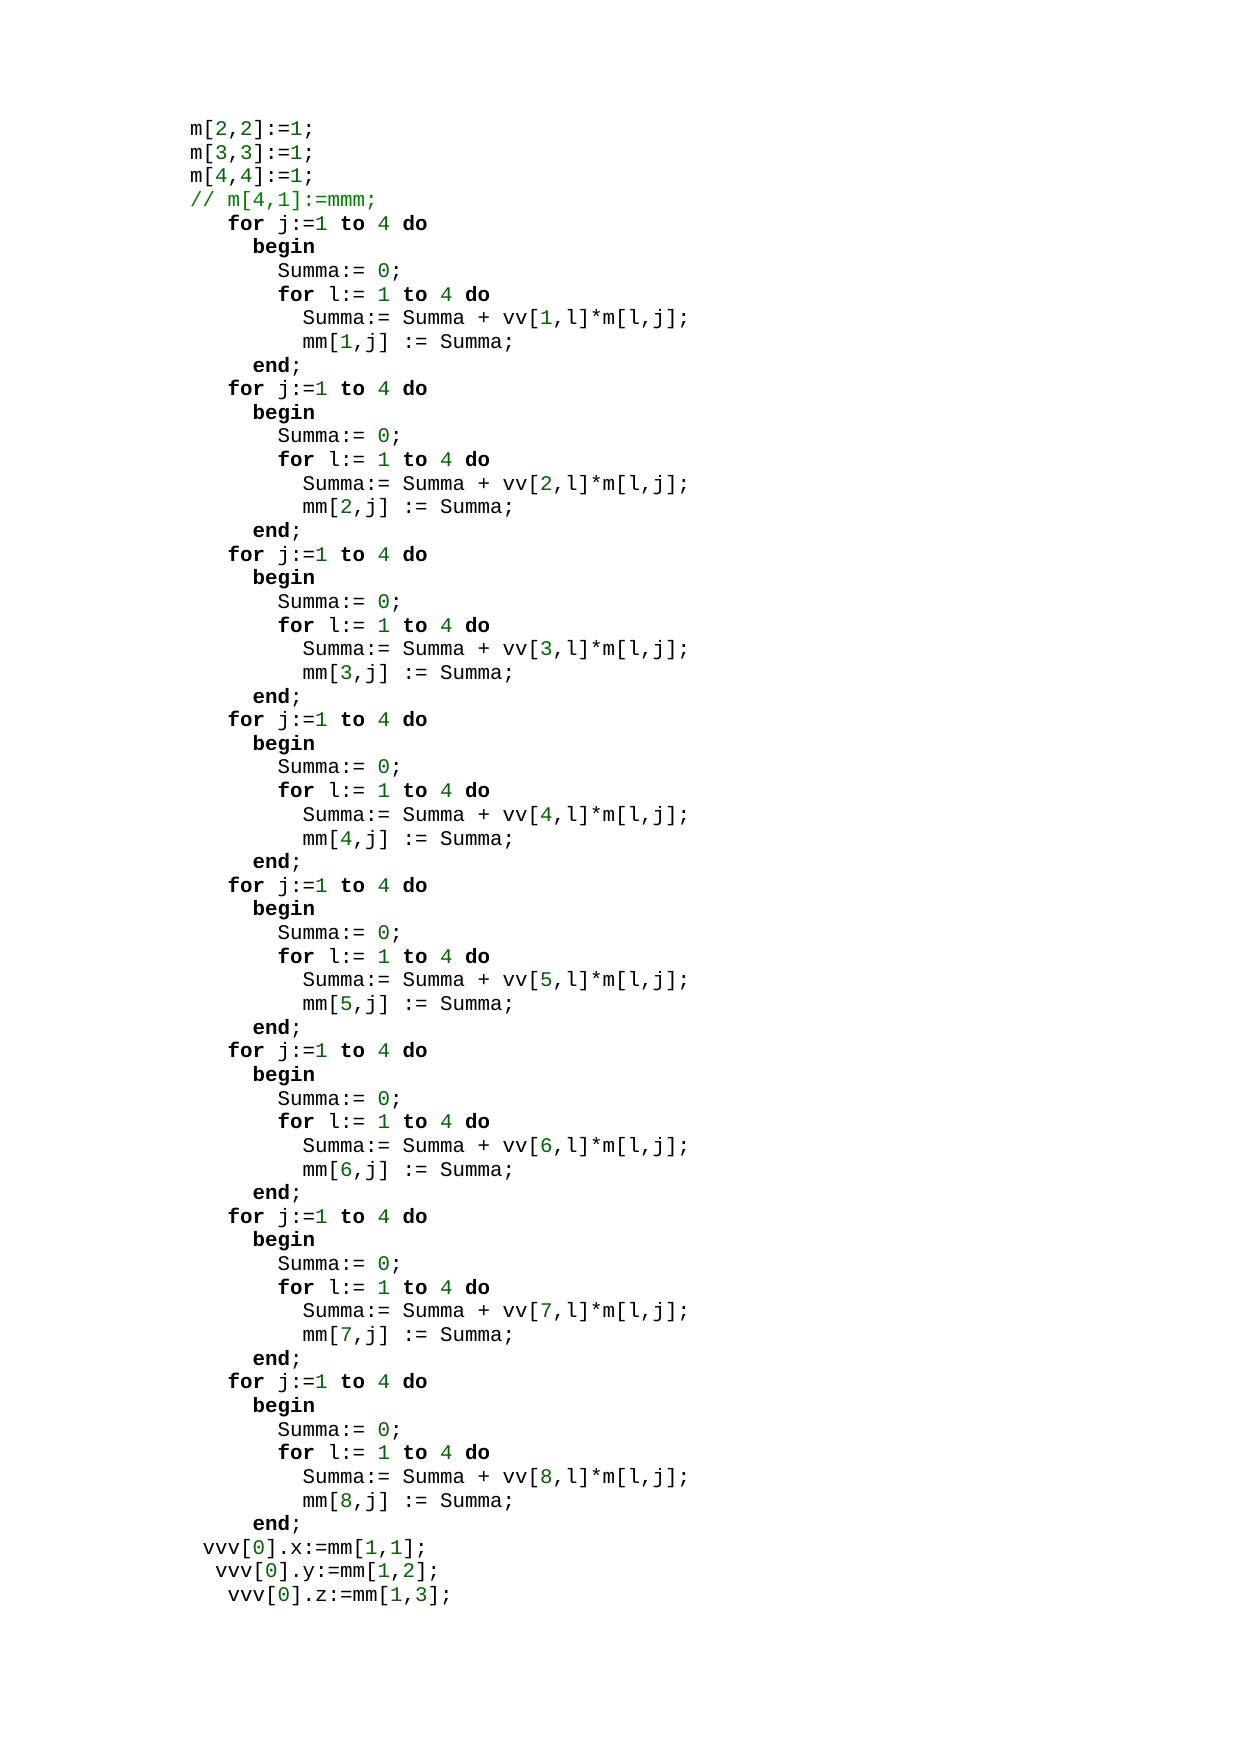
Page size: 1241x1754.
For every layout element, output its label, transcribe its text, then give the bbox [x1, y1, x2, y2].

text end; [177, 1348, 1152, 1371]
text mm[5,j] := Summa; [177, 993, 1152, 1017]
text for j:=1 to 4 do [177, 544, 1152, 567]
text m[3,3]:=1; [177, 142, 1152, 165]
text for l:= 1 to 4 do [177, 1277, 1152, 1300]
text begin [177, 402, 1152, 426]
text for j:=1 to 4 do [177, 709, 1152, 733]
text begin [177, 236, 1152, 260]
text begin [177, 1064, 1152, 1088]
text Summa:= Summa + vv[5,l]*m[l,j]; [177, 969, 1152, 993]
text Summa:= Summa + vv[4,l]*m[l,j]; [177, 804, 1152, 827]
text Summa:= 0; [177, 591, 1152, 615]
text for l:= 1 to 4 do [177, 449, 1152, 473]
text Summa:= 0; [177, 1253, 1152, 1277]
text for l:= 1 to 4 do [177, 1442, 1152, 1466]
text end; [177, 851, 1152, 875]
text Summa:= Summa + vv[8,l]*m[l,j]; [177, 1466, 1152, 1489]
text for l:= 1 to 4 do [177, 946, 1152, 969]
text end; [177, 686, 1152, 709]
text for j:=1 to 4 do [177, 1040, 1152, 1064]
text vvv[0].y:=mm[1,2]; [177, 1561, 1152, 1584]
text for l:= 1 to 4 do [177, 780, 1152, 804]
text Summa:= 0; [177, 260, 1152, 284]
text begin [177, 567, 1152, 591]
text Summa:= 0; [177, 757, 1152, 780]
text mm[2,j] := Summa; [177, 496, 1152, 520]
text vvv[0].z:=mm[1,3]; [177, 1584, 1152, 1608]
text begin [177, 898, 1152, 922]
text Summa:= 0; [177, 1088, 1152, 1111]
text mm[6,j] := Summa; [177, 1158, 1152, 1182]
text end; [177, 1513, 1152, 1537]
text end; [177, 1182, 1152, 1206]
text mm[7,j] := Summa; [177, 1324, 1152, 1348]
text Summa:= Summa + vv[7,l]*m[l,j]; [177, 1300, 1152, 1324]
text vvv[0].x:=mm[1,1]; [177, 1537, 1152, 1561]
text end; [177, 354, 1152, 378]
text for l:= 1 to 4 do [177, 615, 1152, 638]
text begin [177, 1395, 1152, 1419]
text Summa:= Summa + vv[2,l]*m[l,j]; [177, 473, 1152, 496]
text for j:=1 to 4 do [177, 1371, 1152, 1395]
text Summa:= Summa + vv[1,l]*m[l,j]; [177, 307, 1152, 331]
text m[2,2]:=1; [177, 118, 1152, 142]
text m[4,4]:=1; [177, 165, 1152, 189]
text mm[8,j] := Summa; [177, 1489, 1152, 1513]
text end; [177, 520, 1152, 544]
text // m[4,1]:=mmm; [177, 189, 1152, 213]
text Summa:= 0; [177, 922, 1152, 946]
text for l:= 1 to 4 do [177, 1111, 1152, 1135]
text Summa:= Summa + vv[3,l]*m[l,j]; [177, 638, 1152, 662]
text for j:=1 to 4 do [177, 213, 1152, 236]
text Summa:= 0; [177, 426, 1152, 449]
text for j:=1 to 4 do [177, 378, 1152, 402]
text mm[1,j] := Summa; [177, 331, 1152, 354]
text end; [177, 1017, 1152, 1040]
text Summa:= Summa + vv[6,l]*m[l,j]; [177, 1135, 1152, 1158]
text for j:=1 to 4 do [177, 875, 1152, 898]
text Summa:= 0; [177, 1419, 1152, 1442]
text for j:=1 to 4 do [177, 1206, 1152, 1229]
text begin [177, 1229, 1152, 1253]
text mm[4,j] := Summa; [177, 827, 1152, 851]
text for l:= 1 to 4 do [177, 284, 1152, 307]
text begin [177, 733, 1152, 757]
text mm[3,j] := Summa; [177, 662, 1152, 686]
